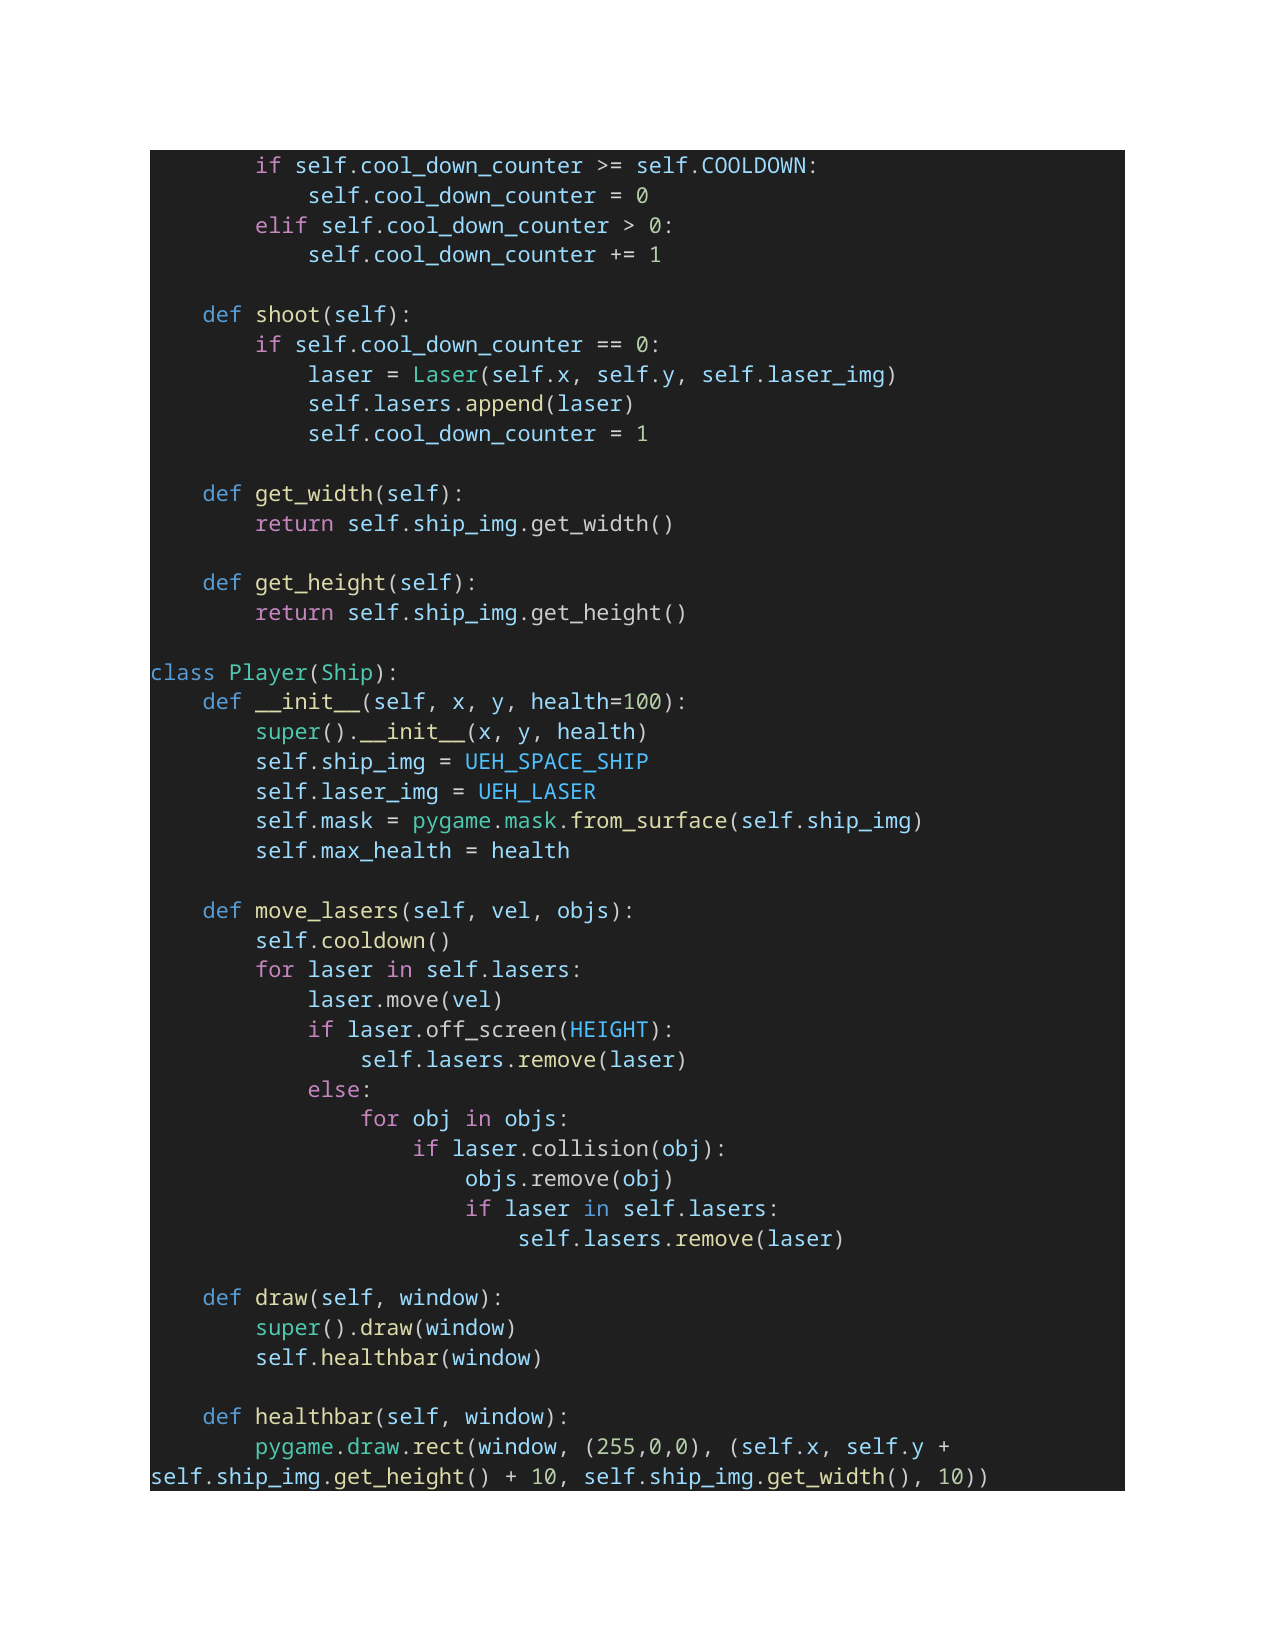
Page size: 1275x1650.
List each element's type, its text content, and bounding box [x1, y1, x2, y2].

text if self.cool_down_counter == 0: [150, 329, 1125, 358]
text def get_height(self): [150, 567, 1125, 597]
text elif self.cool_down_counter > 0: [150, 209, 1125, 239]
text self.ship_img = UEH_SPACE_SHIP [150, 746, 1125, 776]
text for obj in objs: [150, 1103, 1125, 1133]
text if laser.collision(obj): [150, 1133, 1125, 1163]
text laser.move(vel) [150, 984, 1125, 1014]
text def draw(self, window): [150, 1282, 1125, 1312]
text self.laser_img = UEH_LASER [150, 776, 1125, 805]
text self.healthbar(window) [150, 1342, 1125, 1371]
text def healthbar(self, window): [150, 1401, 1125, 1431]
text def move_lasers(self, vel, objs): [150, 895, 1125, 924]
text self.cool_down_counter = 1 [150, 418, 1125, 448]
text self.lasers.append(laser) [150, 388, 1125, 418]
text pygame.draw.rect(window, (255,0,0), (self.x, self.y + self.ship_img.get_height() + 10, self.ship_img.get_width(), 10)) [150, 1431, 1125, 1491]
text def get_width(self): [150, 478, 1125, 507]
text super().__init__(x, y, health) [150, 716, 1125, 746]
text for laser in self.lasers: [150, 954, 1125, 984]
text self.lasers.remove(laser) [150, 1222, 1125, 1252]
text self.max_health = health [150, 835, 1125, 865]
text self.lasers.remove(laser) [150, 1044, 1125, 1073]
text if laser in self.lasers: [150, 1193, 1125, 1222]
text if laser.off_screen(HEIGHT): [150, 1014, 1125, 1044]
text return self.ship_img.get_height() [150, 597, 1125, 627]
text self.mask = pygame.mask.from_surface(self.ship_img) [150, 805, 1125, 835]
text else: [150, 1073, 1125, 1103]
text return self.ship_img.get_width() [150, 507, 1125, 537]
text objs.remove(obj) [150, 1163, 1125, 1193]
text if self.cool_down_counter >= self.COOLDOWN: [150, 150, 1125, 180]
text self.cool_down_counter += 1 [150, 239, 1125, 269]
text def shoot(self): [150, 299, 1125, 329]
text def __init__(self, x, y, health=100): [150, 686, 1125, 716]
text super().draw(window) [150, 1312, 1125, 1342]
text laser = Laser(self.x, self.y, self.laser_img) [150, 358, 1125, 388]
text self.cooldown() [150, 924, 1125, 954]
text self.cool_down_counter = 0 [150, 180, 1125, 209]
text class Player(Ship): [150, 656, 1125, 686]
